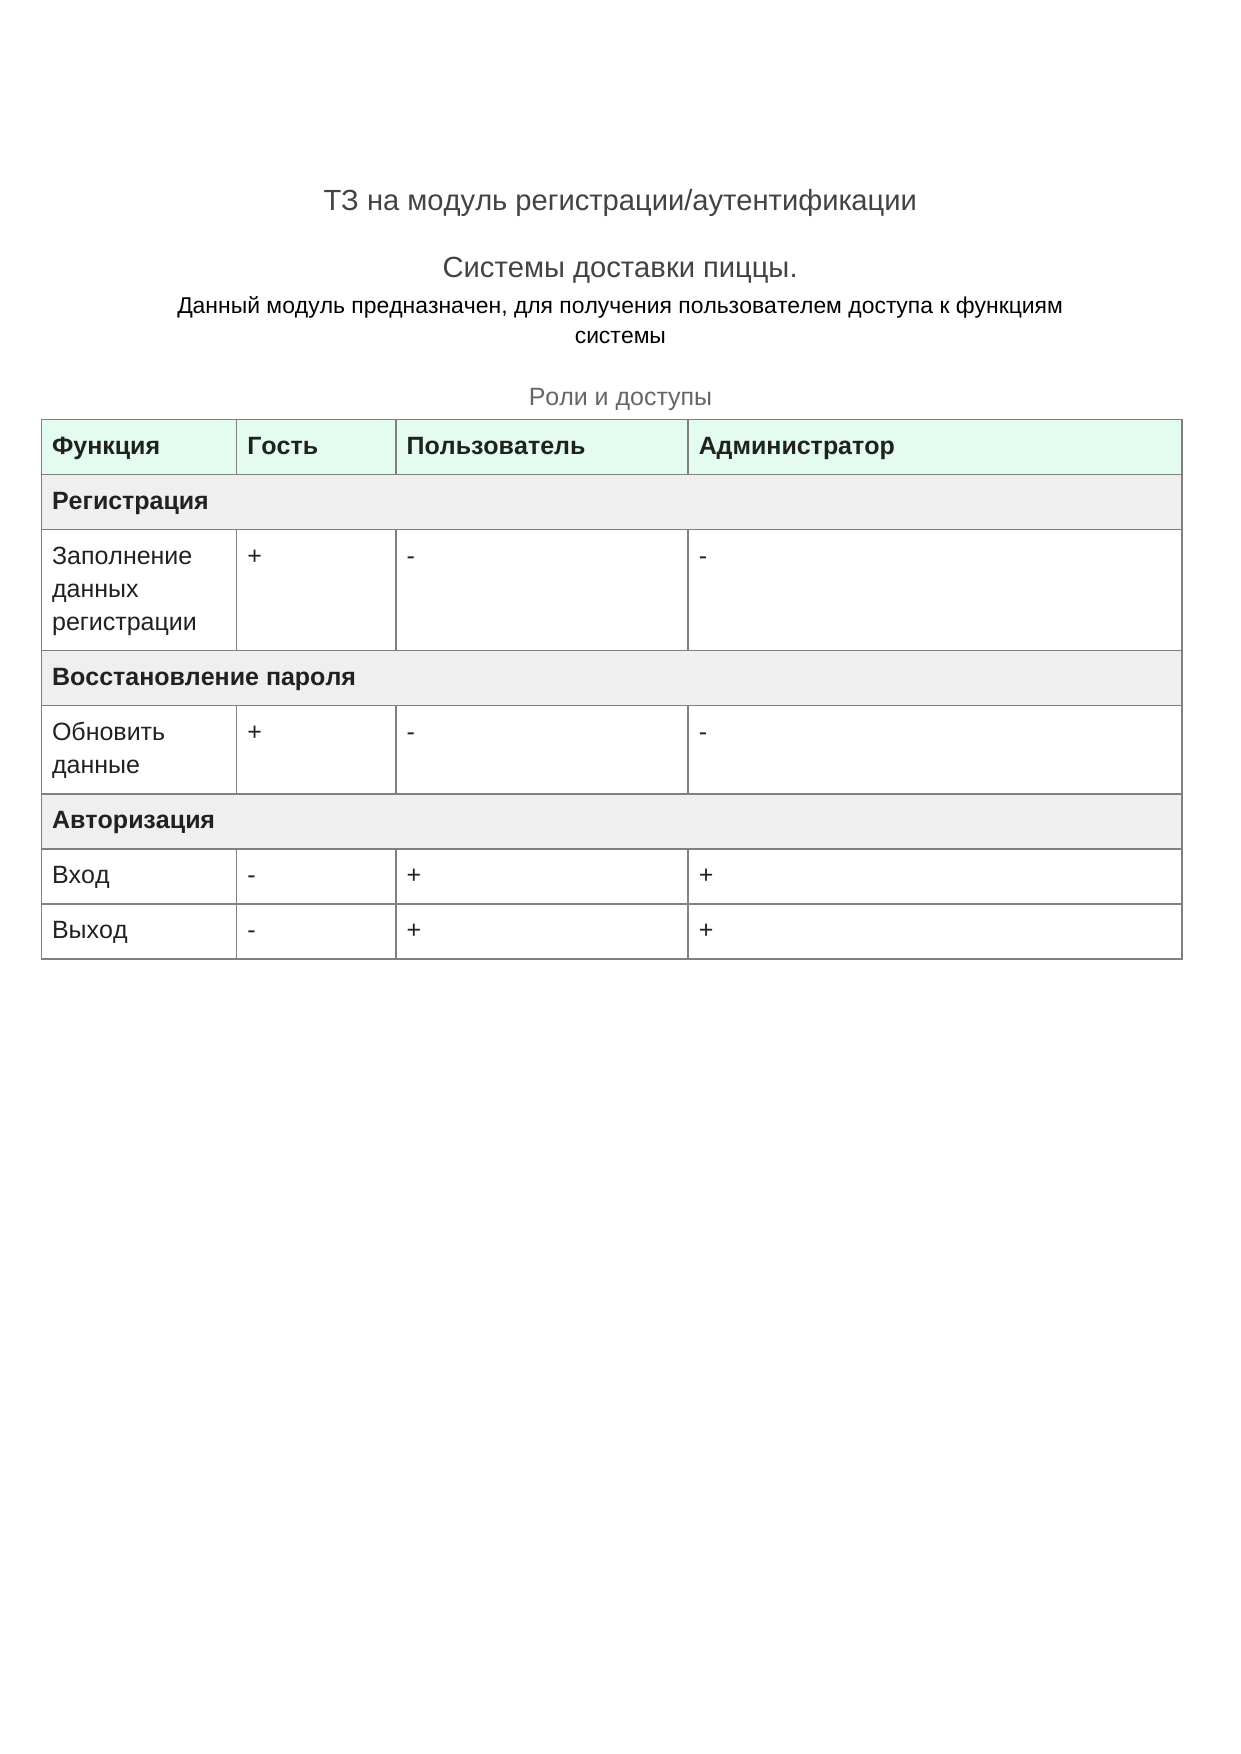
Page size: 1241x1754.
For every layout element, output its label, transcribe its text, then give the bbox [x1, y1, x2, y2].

table_header Гость [237, 420, 395, 474]
table_cell Выход [42, 905, 236, 958]
table_cell + [689, 905, 1181, 958]
table_cell + [689, 850, 1181, 903]
table_cell Регистрация [42, 475, 1181, 529]
table_cell - [689, 530, 1181, 650]
table_cell + [397, 905, 687, 958]
table_cell Восстановление пароля [42, 651, 1181, 705]
subtitle Роли и доступы [150, 382, 1090, 410]
table_cell + [237, 706, 395, 793]
table_cell - [237, 905, 395, 958]
table_header Функция [42, 420, 236, 474]
table_cell Обновить данные [42, 706, 236, 793]
table_cell - [397, 530, 687, 650]
table_cell Вход [42, 850, 236, 903]
text Данный модуль предназначен, для получения пользователем доступа к функциям системы [150, 292, 1090, 349]
table_cell - [689, 706, 1181, 793]
table_header Пользователь [397, 420, 687, 474]
table_cell Авторизация [42, 795, 1181, 848]
table_cell + [397, 850, 687, 903]
subtitle ТЗ на модуль регистрации/аутентификации [150, 183, 1090, 217]
subtitle Системы доставки пиццы. [150, 250, 1090, 284]
table_cell + [237, 530, 395, 650]
table_header Администратор [689, 420, 1181, 474]
table_cell Заполнение данных регистрации [42, 530, 236, 650]
table_cell - [237, 850, 395, 903]
table_cell - [397, 706, 687, 793]
